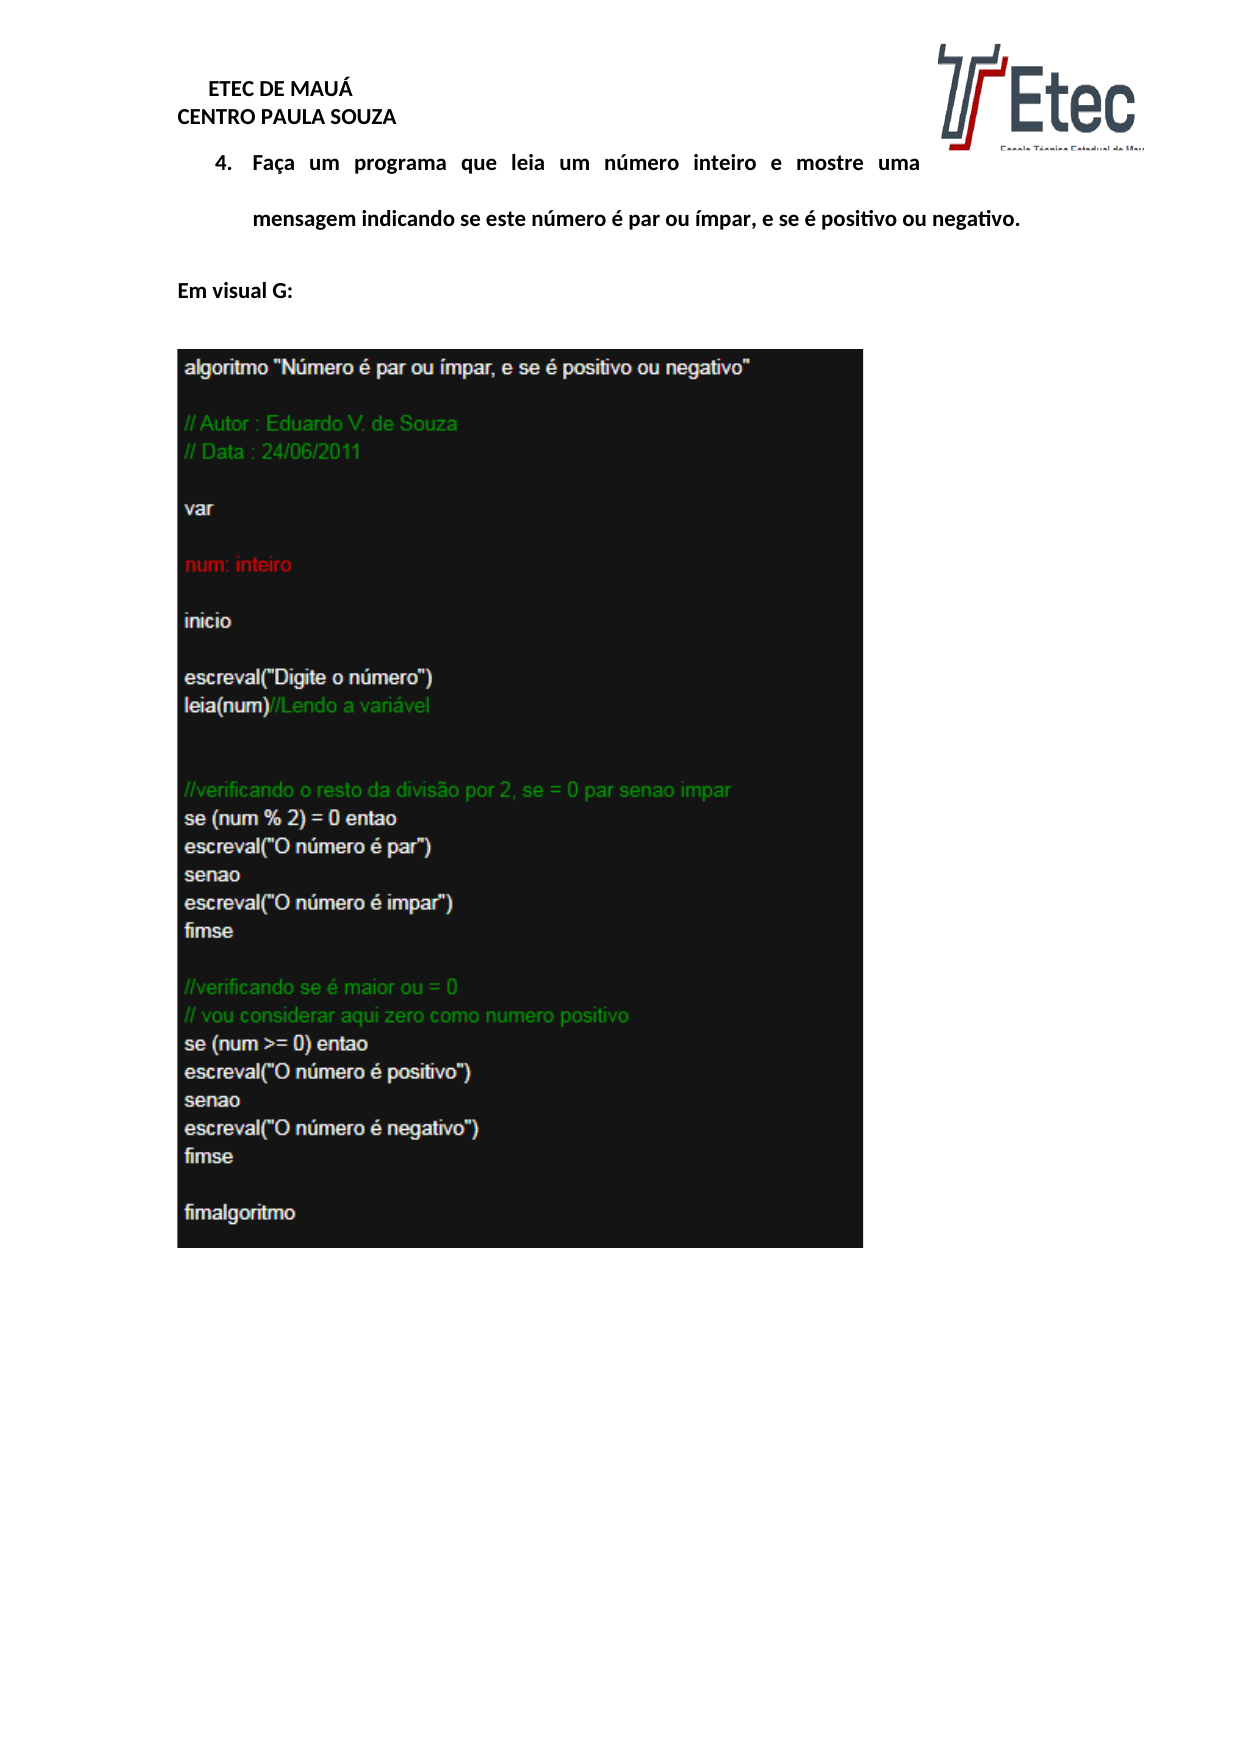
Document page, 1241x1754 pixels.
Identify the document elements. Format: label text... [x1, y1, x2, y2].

list Faça um programa que leia um número inteiro e mostre uma mensagem indicando se este número é par ou ímpar, e se é positivo ou negativo. [215, 148, 1063, 232]
text Em visual G: [177, 276, 1063, 304]
picture [937, 43, 1144, 150]
